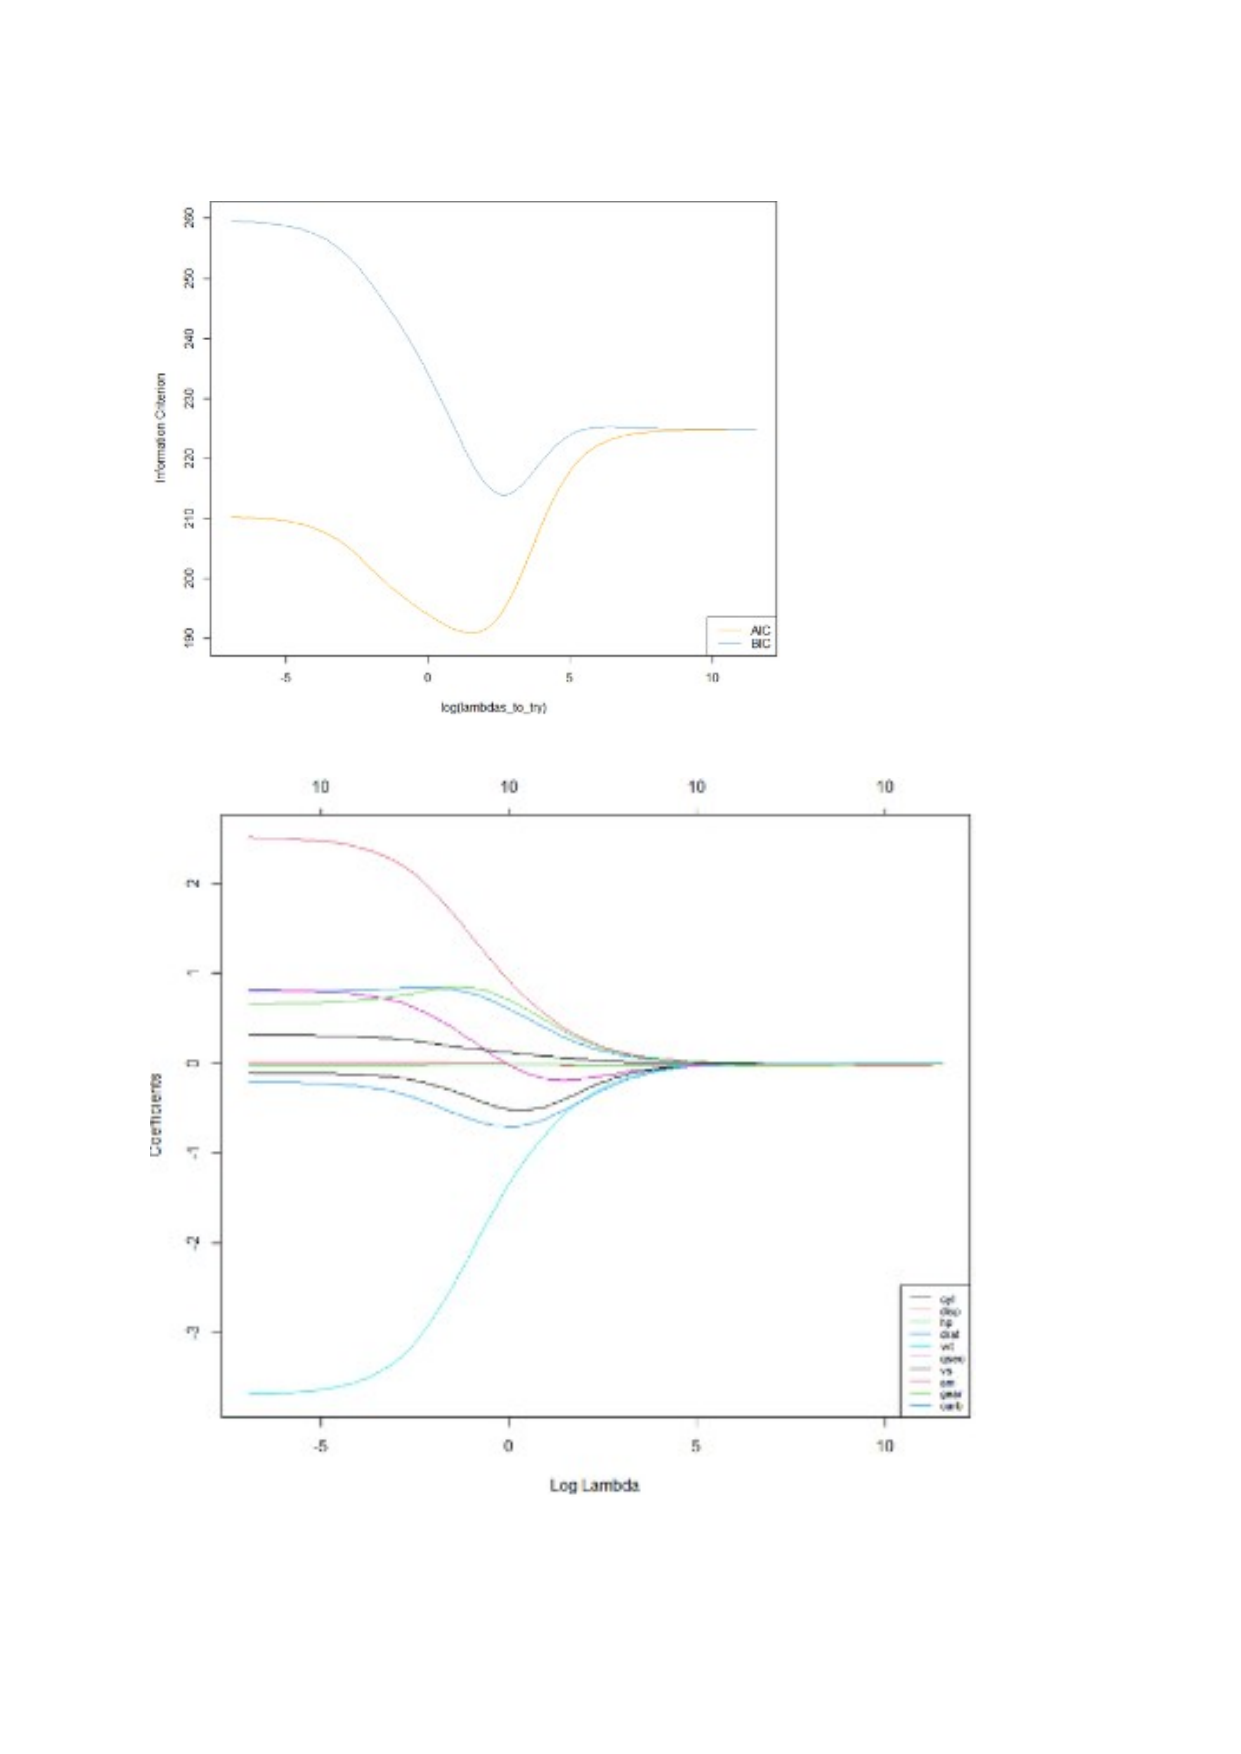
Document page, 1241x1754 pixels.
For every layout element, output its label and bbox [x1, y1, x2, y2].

picture [153, 201, 780, 716]
picture [150, 777, 976, 1497]
